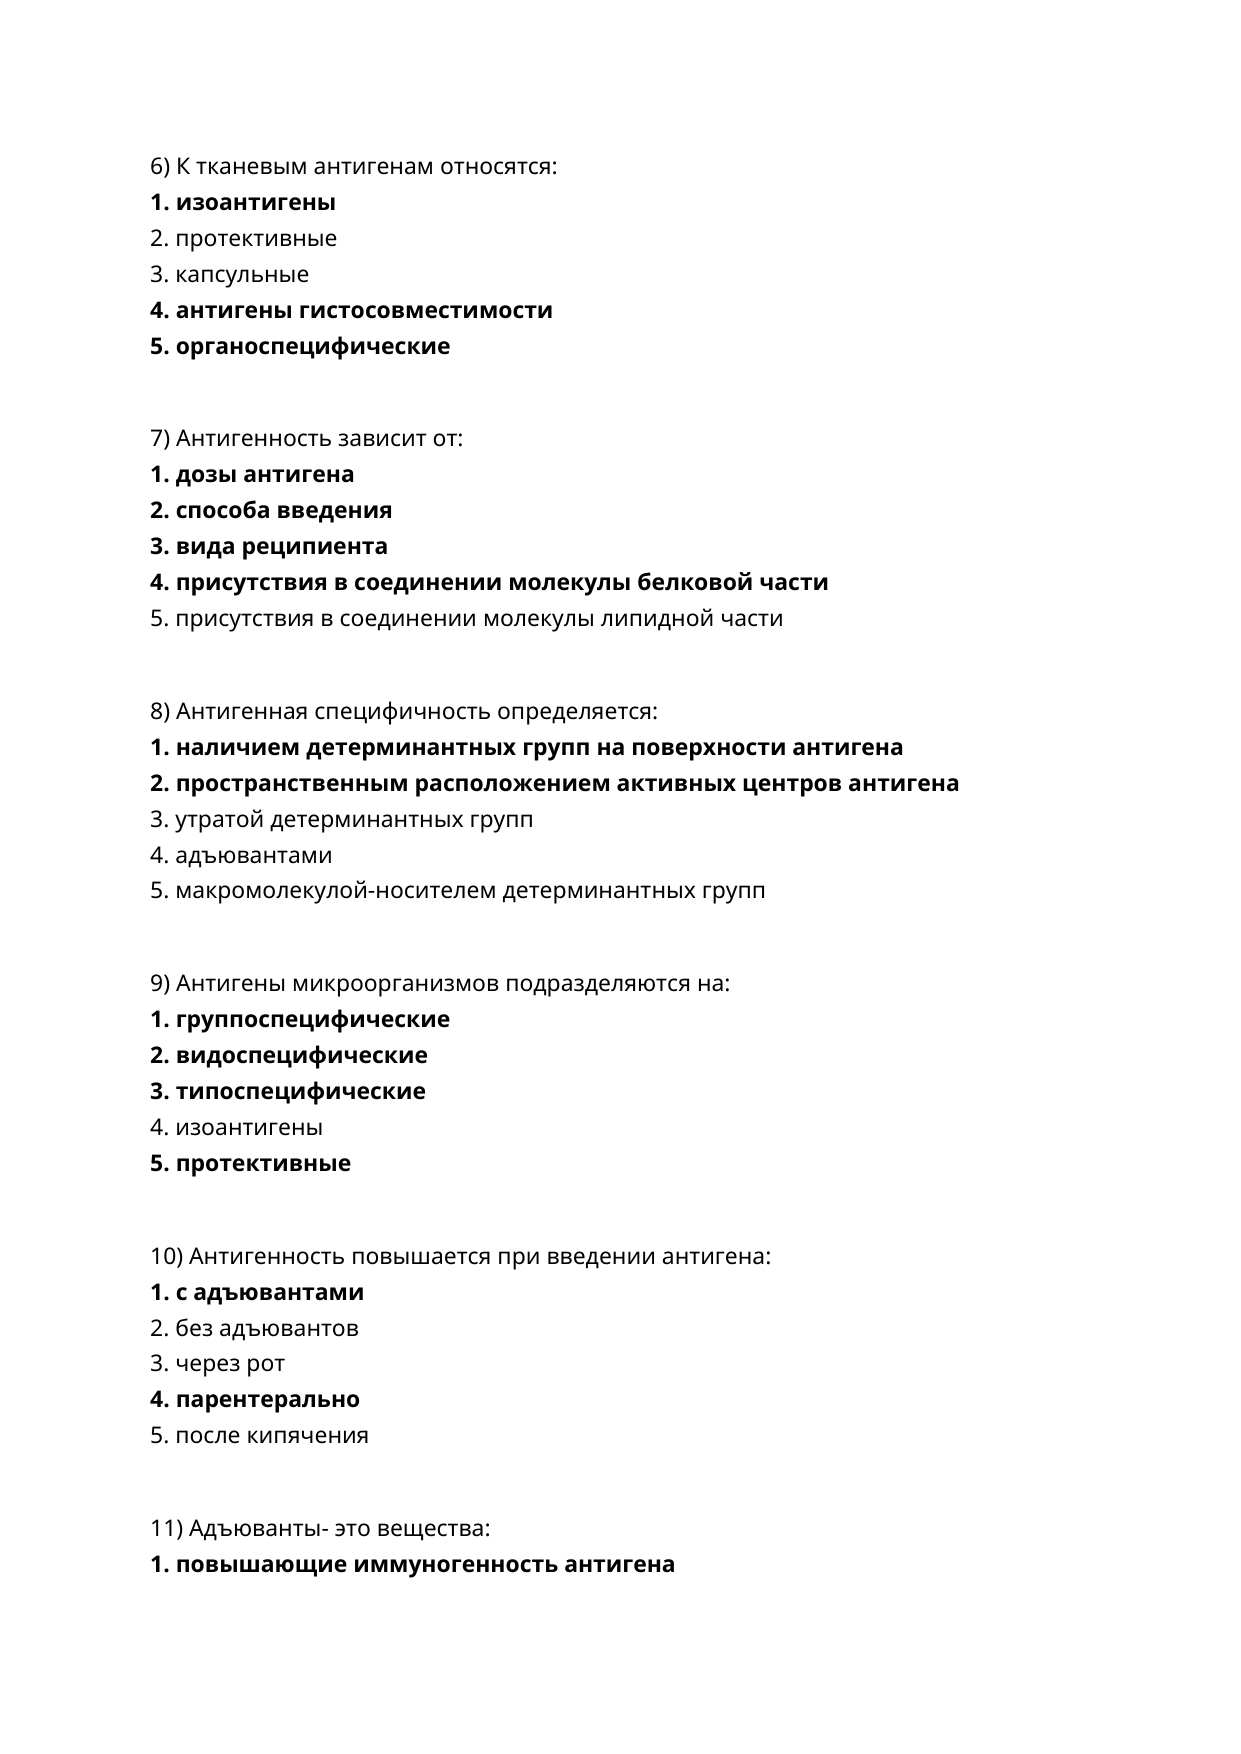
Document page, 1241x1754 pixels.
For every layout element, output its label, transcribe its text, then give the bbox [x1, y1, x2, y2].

text 7) Антигенность зависит от: 1. дозы антигена 2. способа введения 3. вида реципиента 4. присутствия в соединении молекулы белковой части 5. присутствия в соединении молекулы липидной части [150, 422, 1090, 669]
text 9) Антигены микроорганизмов подразделяются на: 1. группоспецифические 2. видоспецифические 3. типоспецифические 4. изоантигены 5. протективные [150, 967, 1090, 1214]
text 10) Антигенность повышается при введении антигена: 1. с адъювантами 2. без адъювантов 3. через рот 4. парентерально 5. после кипячения [150, 1239, 1090, 1486]
text 8) Антигенная специфичность определяется: 1. наличием детерминантных групп на поверхности антигена 2. пространственным расположением активных центров антигена 3. утратой детерминантных групп 4. адъювантами 5. макромолекулой-носителем детерминантных групп [150, 695, 1090, 942]
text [150, 1512, 1090, 1579]
text 6) К тканевым антигенам относятся: 1. изоантигены 2. протективные 3. капсульные 4. антигены гистосовместимости 5. органоспецифические [150, 150, 1090, 397]
